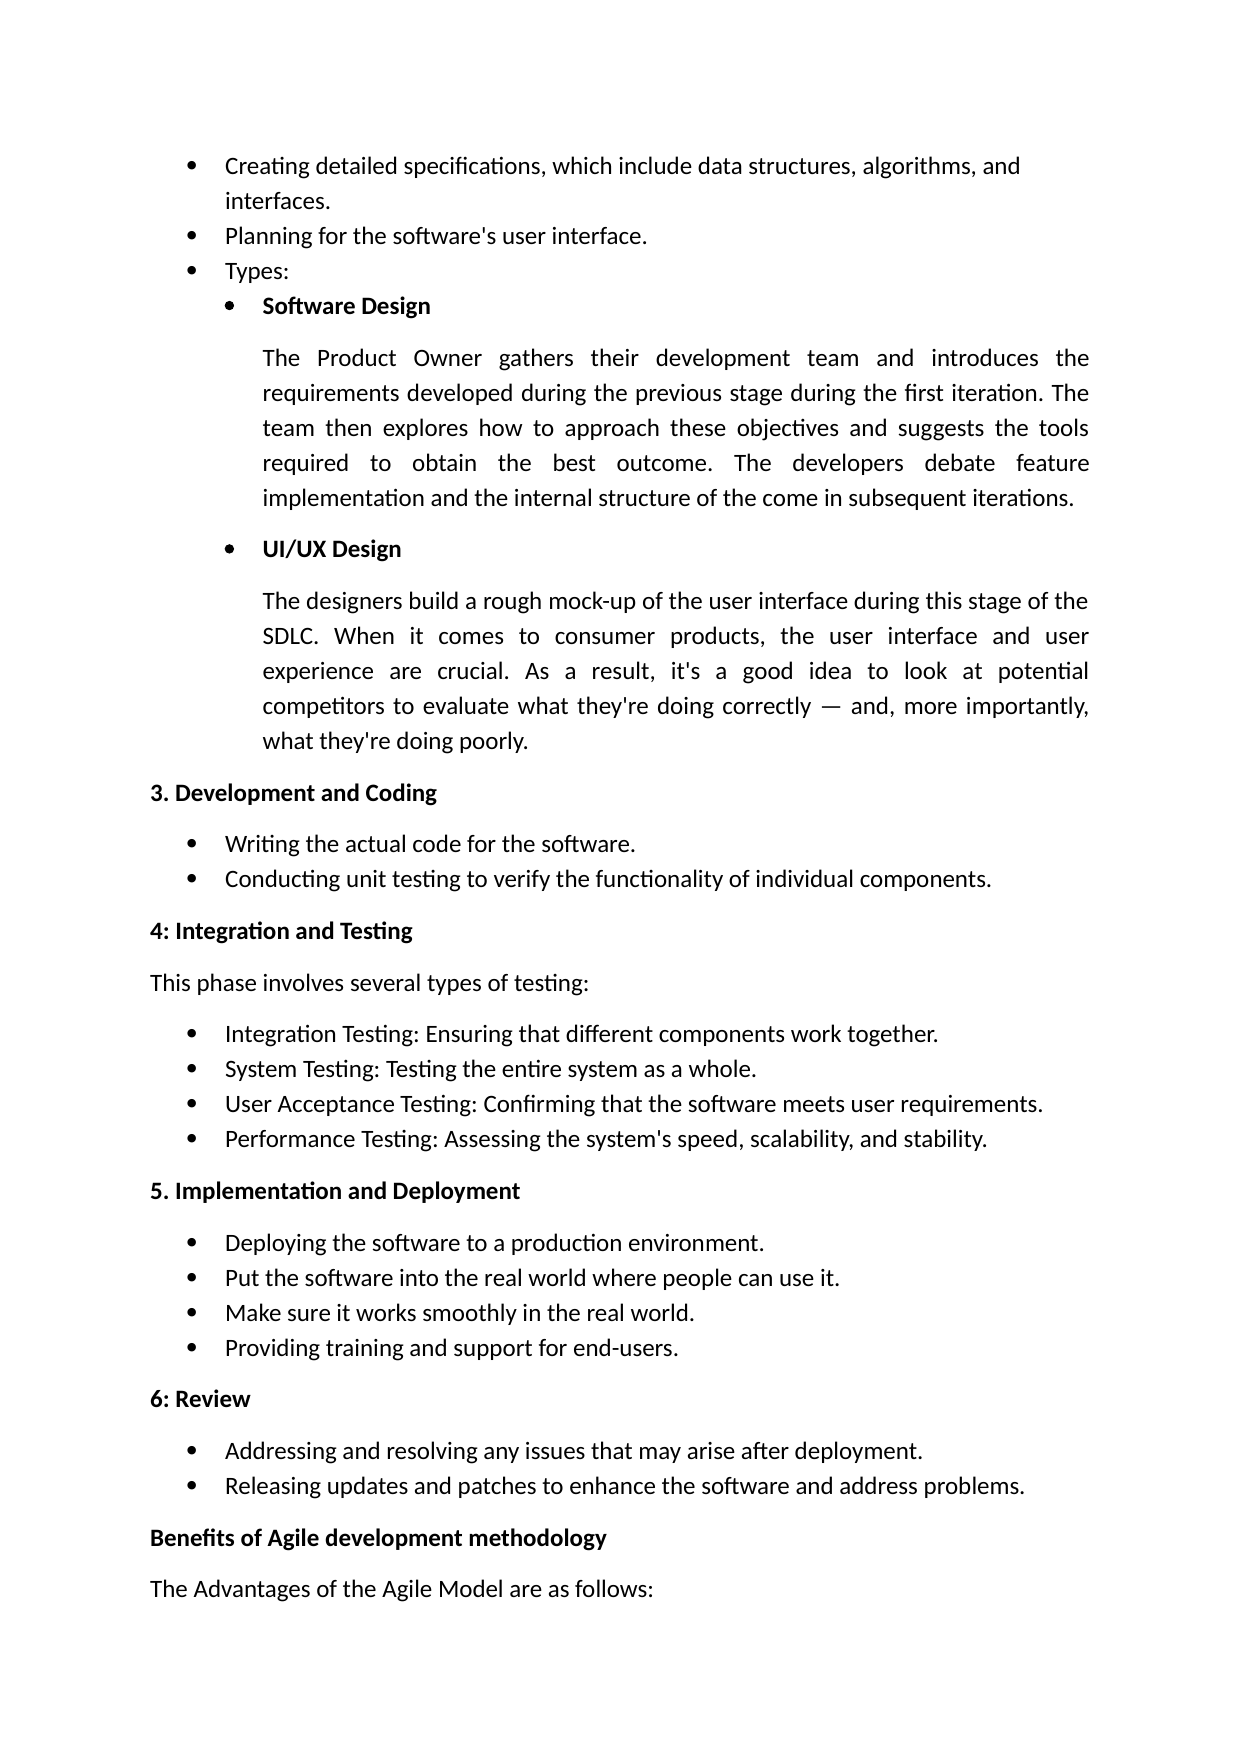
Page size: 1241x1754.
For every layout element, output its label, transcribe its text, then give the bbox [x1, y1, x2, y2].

text 6: Review [150, 1383, 1090, 1414]
list Writing the actual code for the software. [187, 828, 1090, 859]
text The designers build a rough mock-up of the user interface during this stage of the SDLC. When it comes to consumer products, the user interface and user experience are crucial. As a result, it's a good idea to look at potential competitors to evaluate what they're doing correctly — and, more importantly, what they're doing poorly. [262, 585, 1090, 756]
list Integration Testing: Ensuring that different components work together. [187, 1018, 1090, 1049]
list Releasing updates and patches to enhance the software and address problems. [187, 1470, 1090, 1501]
text 5. Implementation and Deployment [150, 1175, 1090, 1206]
list Performance Testing: Assessing the system's speed, scalability, and stability. [187, 1123, 1090, 1154]
list Make sure it works smoothly in the real world. [187, 1297, 1090, 1327]
text The Product Owner gathers their development team and introduces the requirements developed during the previous stage during the first iteration. The team then explores how to approach these objectives and suggests the tools required to obtain the best outcome. The developers debate feature implementation and the internal structure of the come in subsequent iterations. [262, 342, 1090, 512]
list System Testing: Testing the entire system as a whole. [187, 1053, 1090, 1084]
text This phase involves several types of testing: [150, 967, 1090, 997]
list Deploying the software to a production environment. [187, 1227, 1090, 1257]
list UI/UX Design [225, 533, 1090, 564]
list Software Design [225, 290, 1090, 321]
text Benefits of Agile development methodology [150, 1522, 1090, 1552]
list Conducting unit testing to verify the functionality of individual components. [187, 863, 1090, 894]
list Put the software into the real world where people can use it. [187, 1262, 1090, 1292]
list Providing training and support for end-users. [187, 1332, 1090, 1362]
text 3. Development and Coding [150, 777, 1090, 807]
list User Acceptance Testing: Confirming that the software meets user requirements. [187, 1088, 1090, 1119]
text 4: Integration and Testing [150, 915, 1090, 946]
text The Advantages of the Agile Model are as follows: [150, 1573, 1090, 1604]
list Planning for the software's user interface. [187, 220, 1090, 251]
list Creating detailed specifications, which include data structures, algorithms, and interfaces. [187, 150, 1090, 216]
list Addressing and resolving any issues that may arise after deployment. [187, 1435, 1090, 1466]
list Types: [187, 255, 1090, 286]
